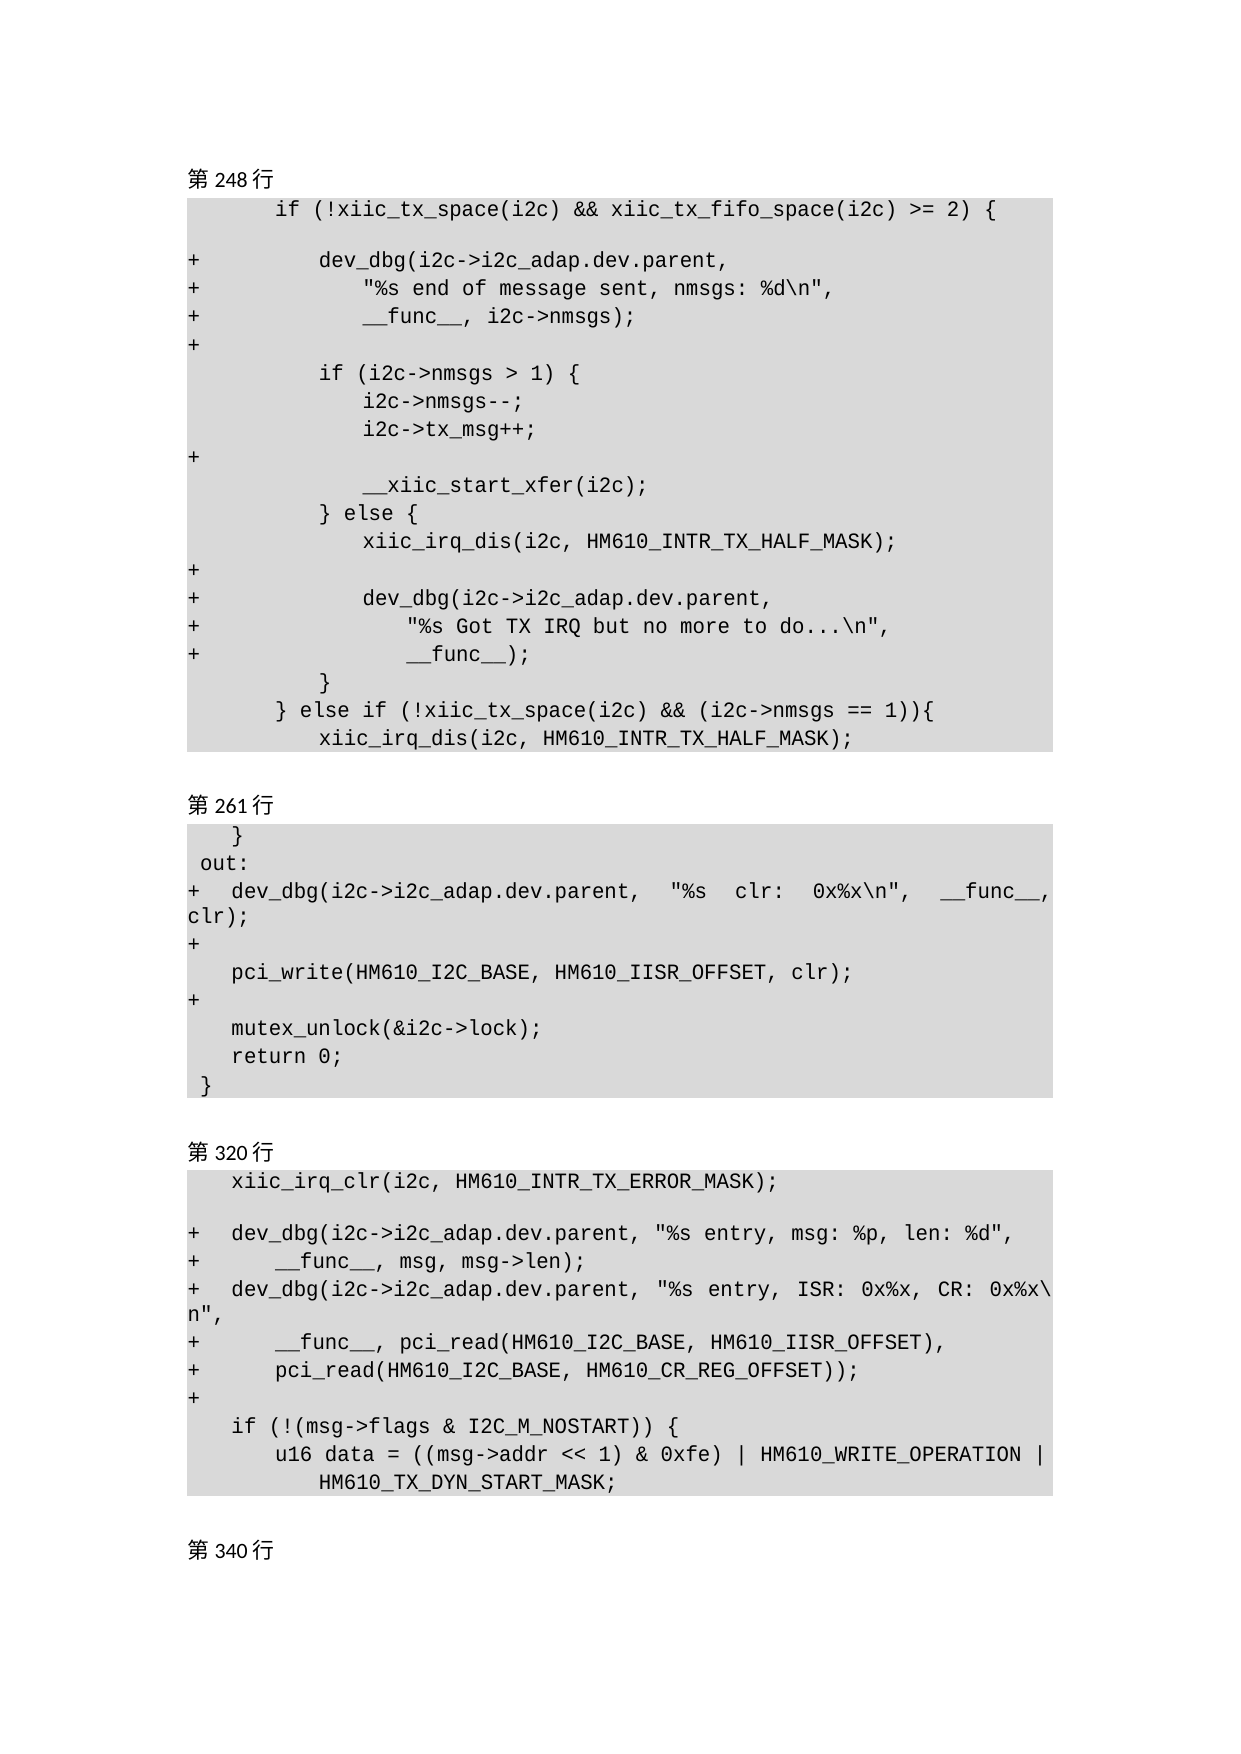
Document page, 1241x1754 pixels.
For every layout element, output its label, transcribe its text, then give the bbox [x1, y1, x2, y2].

text + [187, 446, 1053, 471]
text + "%s Got TX IRQ but no more to do...\n", [187, 615, 1053, 640]
text + [187, 559, 1053, 583]
text } [187, 824, 1053, 849]
text + [187, 334, 1053, 358]
text + dev_dbg(i2c->i2c_adap.dev.parent, [187, 249, 1053, 274]
text + dev_dbg(i2c->i2c_adap.dev.parent, "%s clr: 0x%x\n", __func__, clr); [187, 880, 1053, 930]
text + dev_dbg(i2c->i2c_adap.dev.parent, "%s entry, msg: %p, len: %d", [187, 1222, 1053, 1247]
text 第 320 行 [187, 1134, 1053, 1167]
text if (!xiic_tx_space(i2c) && xiic_tx_fifo_space(i2c) >= 2) { [187, 198, 1053, 223]
text mutex_unlock(&i2c->lock); [187, 1017, 1053, 1042]
text + __func__); [187, 643, 1053, 668]
text } else { [187, 502, 1053, 527]
text + [187, 1387, 1053, 1412]
text + __func__, pci_read(HM610_I2C_BASE, HM610_IISR_OFFSET), [187, 1331, 1053, 1356]
text } else if (!xiic_tx_space(i2c) && (i2c->nmsgs == 1)){ [187, 699, 1053, 724]
text + [187, 933, 1053, 958]
text out: [187, 852, 1053, 877]
text i2c->tx_msg++; [187, 418, 1053, 443]
text u16 data = ((msg->addr << 1) & 0xfe) | HM610_WRITE_OPERATION | [187, 1443, 1053, 1468]
text HM610_TX_DYN_START_MASK; [187, 1472, 1053, 1496]
text + pci_read(HM610_I2C_BASE, HM610_CR_REG_OFFSET)); [187, 1359, 1053, 1384]
text pci_write(HM610_I2C_BASE, HM610_IISR_OFFSET, clr); [187, 961, 1053, 986]
text + __func__, msg, msg->len); [187, 1250, 1053, 1275]
text xiic_irq_clr(i2c, HM610_INTR_TX_ERROR_MASK); [187, 1170, 1053, 1195]
text 第 248 行 [187, 162, 1053, 194]
text return 0; [187, 1046, 1053, 1070]
text xiic_irq_dis(i2c, HM610_INTR_TX_HALF_MASK); [187, 727, 1053, 752]
text if (!(msg->flags & I2C_M_NOSTART)) { [187, 1415, 1053, 1440]
text + [187, 989, 1053, 1014]
text 第 340 行 [187, 1532, 1053, 1565]
text __xiic_start_xfer(i2c); [187, 474, 1053, 499]
text + __func__, i2c->nmsgs); [187, 306, 1053, 330]
text 第 261 行 [187, 788, 1053, 821]
text xiic_irq_dis(i2c, HM610_INTR_TX_HALF_MASK); [187, 531, 1053, 555]
text } [187, 1074, 1053, 1098]
text i2c->nmsgs--; [187, 390, 1053, 415]
text if (i2c->nmsgs > 1) { [187, 362, 1053, 387]
text } [187, 671, 1053, 696]
text + dev_dbg(i2c->i2c_adap.dev.parent, [187, 587, 1053, 612]
text + "%s end of message sent, nmsgs: %d\n", [187, 277, 1053, 302]
text + dev_dbg(i2c->i2c_adap.dev.parent, "%s entry, ISR: 0x%x, CR: 0x%x\n", [187, 1278, 1053, 1328]
